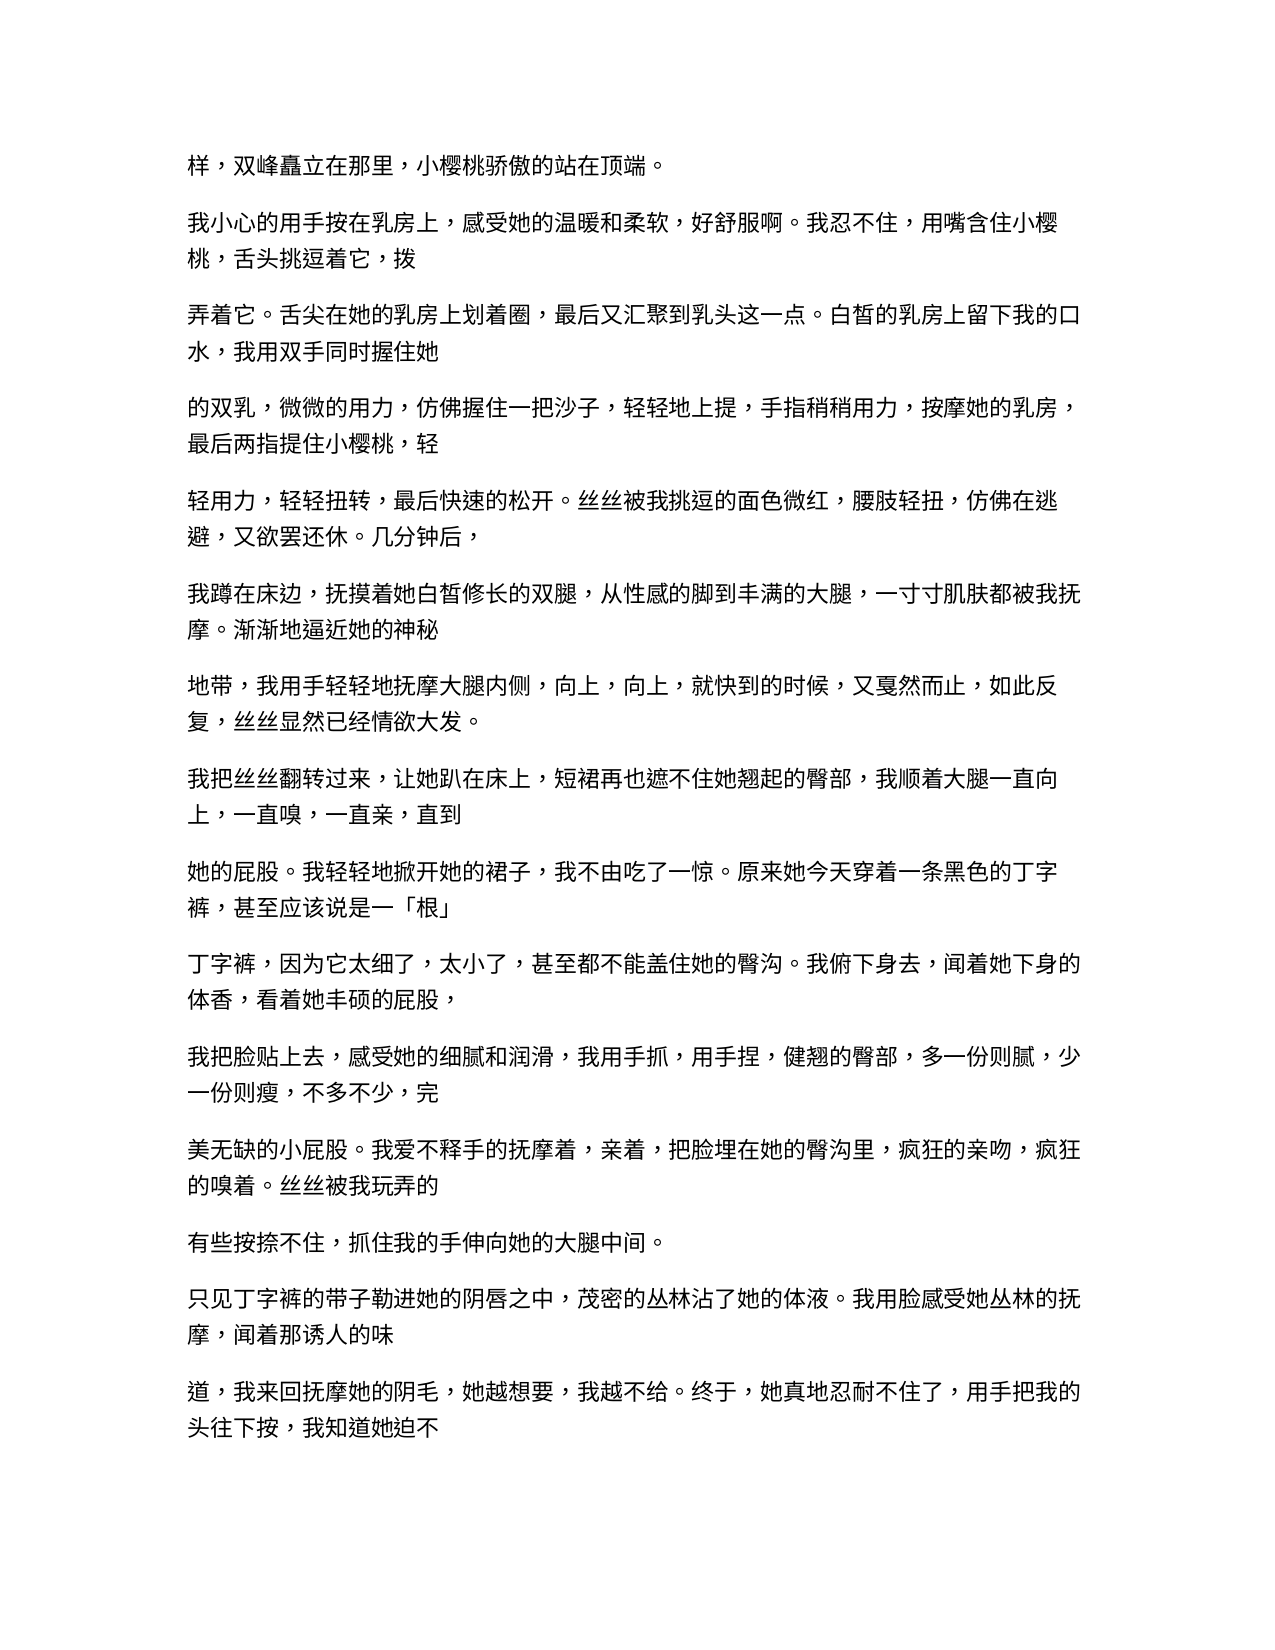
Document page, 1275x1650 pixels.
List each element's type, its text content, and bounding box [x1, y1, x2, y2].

text 有些按捺不住，抓住我的手伸向她的大腿中间。 [187, 1227, 1087, 1258]
text 我把丝丝翻转过来，让她趴在床上，短裙再也遮不住她翘起的臀部，我顺着大腿一直向上，一直嗅，一直亲，直到 [187, 763, 1087, 830]
text 的双乳，微微的用力，仿佛握住一把沙子，轻轻地上提，手指稍稍用力，按摩她的乳房，最后两指提住小樱桃，轻 [187, 392, 1087, 459]
text 我蹲在床边，抚摸着她白皙修长的双腿，从性感的脚到丰满的大腿，一寸寸肌肤都被我抚摩。渐渐地逼近她的神秘 [187, 578, 1087, 645]
text 只见丁字裤的带子勒进她的阴唇之中，茂密的丛林沾了她的体液。我用脸感受她丛林的抚摩，闻着那诱人的味 [187, 1283, 1087, 1351]
text 弄着它。舌尖在她的乳房上划着圈，最后又汇聚到乳头这一点。白皙的乳房上留下我的口水，我用双手同时握住她 [187, 299, 1087, 367]
text 地带，我用手轻轻地抚摩大腿内侧，向上，向上，就快到的时候，又戛然而止，如此反复，丝丝显然已经情欲大发。 [187, 670, 1087, 737]
text 轻用力，轻轻扭转，最后快速的松开。丝丝被我挑逗的面色微红，腰肢轻扭，仿佛在逃避，又欲罢还休。几分钟后， [187, 485, 1087, 552]
text 丁字裤，因为它太细了，太小了，甚至都不能盖住她的臀沟。我俯下身去，闻着她下身的体香，看着她丰硕的屁股， [187, 948, 1087, 1016]
text 样，双峰矗立在那里，小樱桃骄傲的站在顶端。 [187, 150, 1087, 181]
text 她的屁股。我轻轻地掀开她的裙子，我不由吃了一惊。原来她今天穿着一条黑色的丁字裤，甚至应该说是一「根」 [187, 856, 1087, 923]
text 我把脸贴上去，感受她的细腻和润滑，我用手抓，用手捏，健翘的臀部，多一份则腻，少一份则瘦，不多不少，完 [187, 1041, 1087, 1108]
text 道，我来回抚摩她的阴毛，她越想要，我越不给。终于，她真地忍耐不住了，用手把我的头往下按，我知道她迫不 [187, 1376, 1087, 1443]
text 美无缺的小屁股。我爱不释手的抚摩着，亲着，把脸埋在她的臀沟里，疯狂的亲吻，疯狂的嗅着。丝丝被我玩弄的 [187, 1134, 1087, 1201]
text 我小心的用手按在乳房上，感受她的温暖和柔软，好舒服啊。我忍不住，用嘴含住小樱桃，舌头挑逗着它，拨 [187, 207, 1087, 274]
